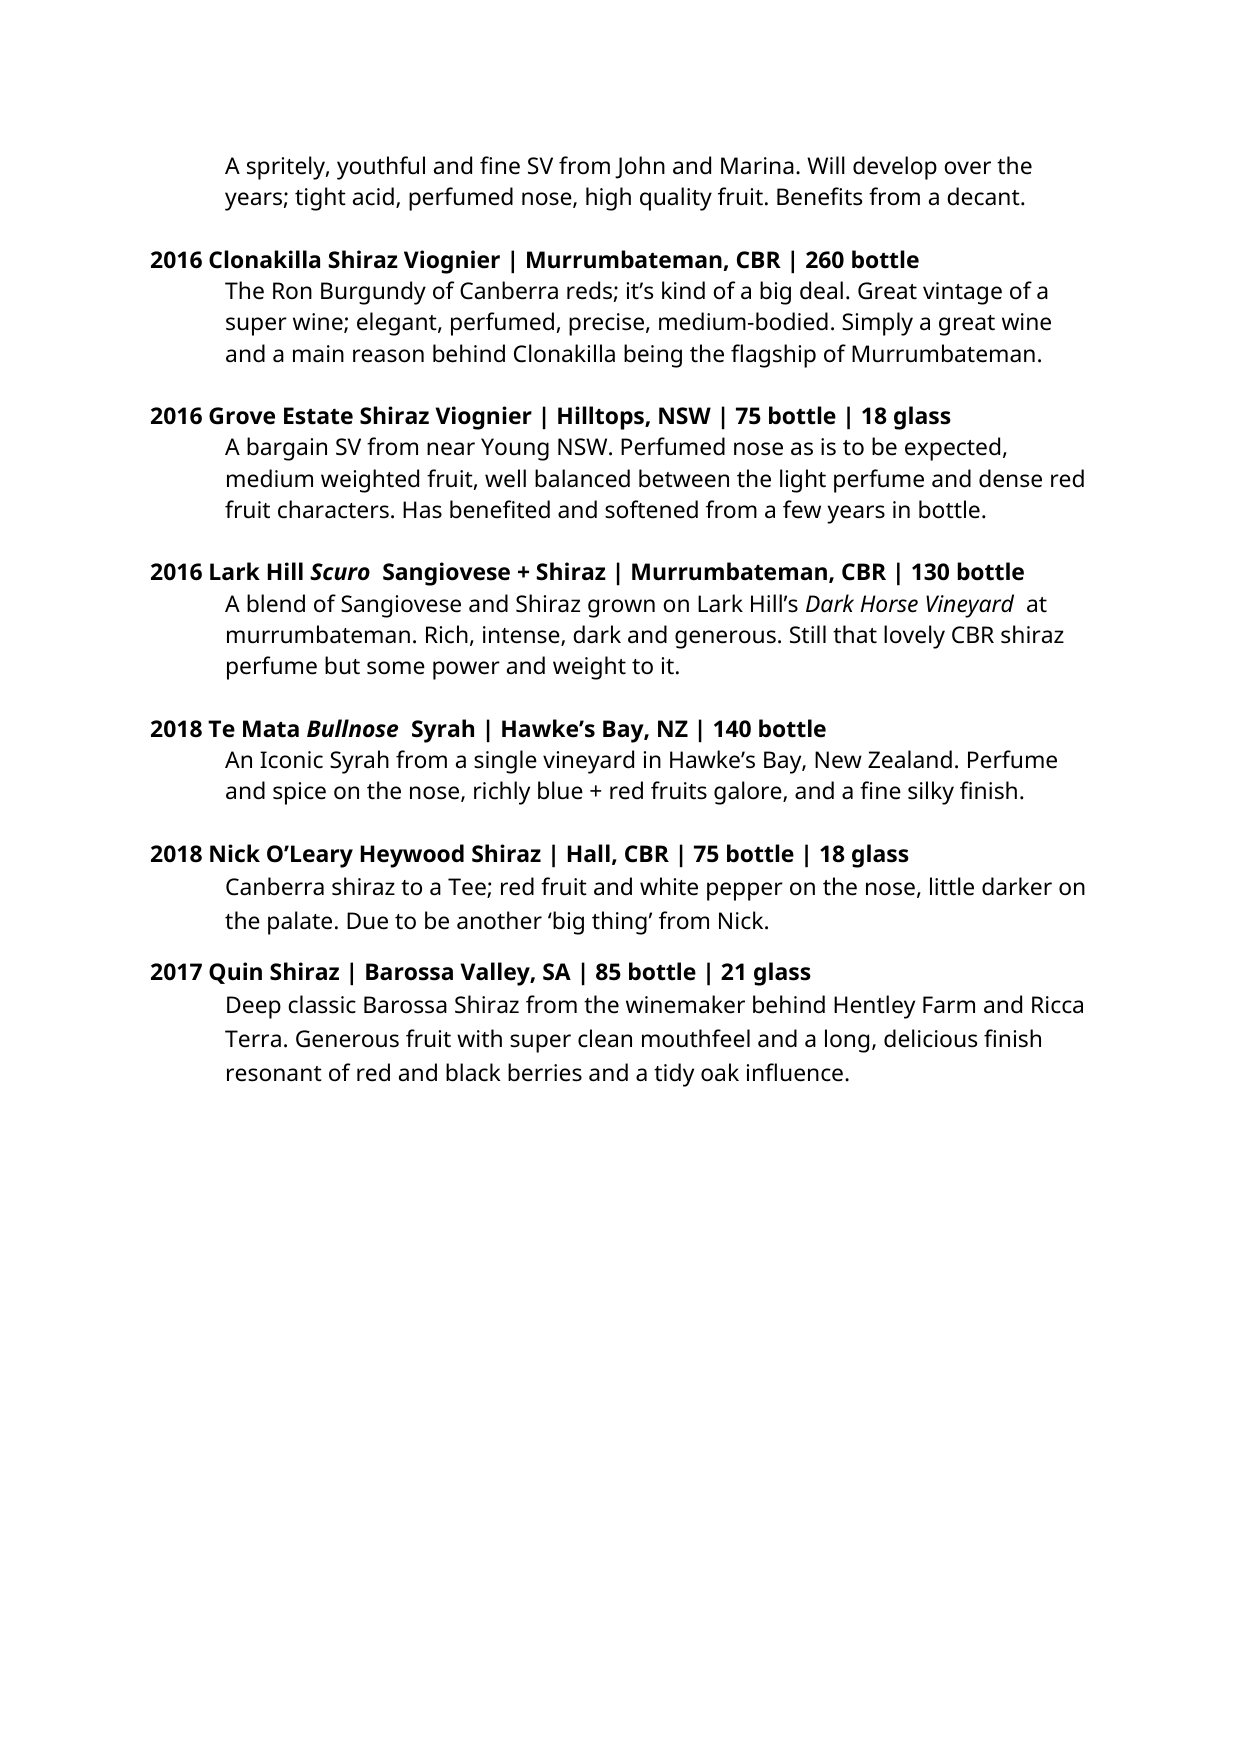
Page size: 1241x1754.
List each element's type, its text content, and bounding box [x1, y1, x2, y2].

text A spritely, youthful and fine SV from John and Marina. Will develop over the years; tight acid, perfumed nose, high quality fruit. Benefits from a decant. [225, 150, 1098, 212]
text 2016 Clonakilla Shiraz Viognier | Murrumbateman, CBR | 260 bottle [150, 244, 1098, 275]
text The Ron Burgundy of Canberra reds; it’s kind of a big deal. Great vintage of a super wine; elegant, perfumed, precise, medium-bodied. Simply a great wine and a main reason behind Clonakilla being the flagship of Murrumbateman. [225, 275, 1098, 369]
text A bargain SV from near Young NSW. Perfumed nose as is to be expected, medium weighted fruit, well balanced between the light perfume and dense red fruit characters. Has benefited and softened from a few years in bottle. [225, 431, 1098, 525]
text 2016 Grove Estate Shiraz Viognier | Hilltops, NSW | 75 bottle | 18 glass [150, 400, 1098, 431]
text 2018 Te Mata Bullnose Syrah | Hawke’s Bay, NZ | 140 bottle [150, 712, 1098, 744]
text 2016 Lark Hill Scuro Sangiovese + Shiraz | Murrumbateman, CBR | 130 bottle [150, 556, 1098, 587]
text 2017 Quin Shiraz | Barossa Valley, SA | 85 bottle | 21 glass Deep classic Barossa Shiraz from the winemaker behind Hentley Farm and Ricca Terra. Generous fruit with super clean mouthfeel and a long, delicious finish resonant of red and black berries and a tidy oak influence. [150, 955, 1098, 1088]
text A blend of Sangiovese and Shiraz grown on Lark Hill’s Dark Horse Vineyard at murrumbateman. Rich, intense, dark and generous. Still that lovely CBR shiraz perfume but some power and weight to it. [225, 587, 1098, 681]
text An Iconic Syrah from a single vineyard in Hawke’s Bay, New Zealand. Perfume and spice on the nose, richly blue + red fruits galore, and a fine silky finish. [225, 744, 1098, 806]
text 2018 Nick O’Leary Heywood Shiraz | Hall, CBR | 75 bottle | 18 glass Canberra shiraz to a Tee; red fruit and white pepper on the nose, little darker on the palate. Due to be another ‘big thing’ from Nick. [150, 837, 1098, 936]
